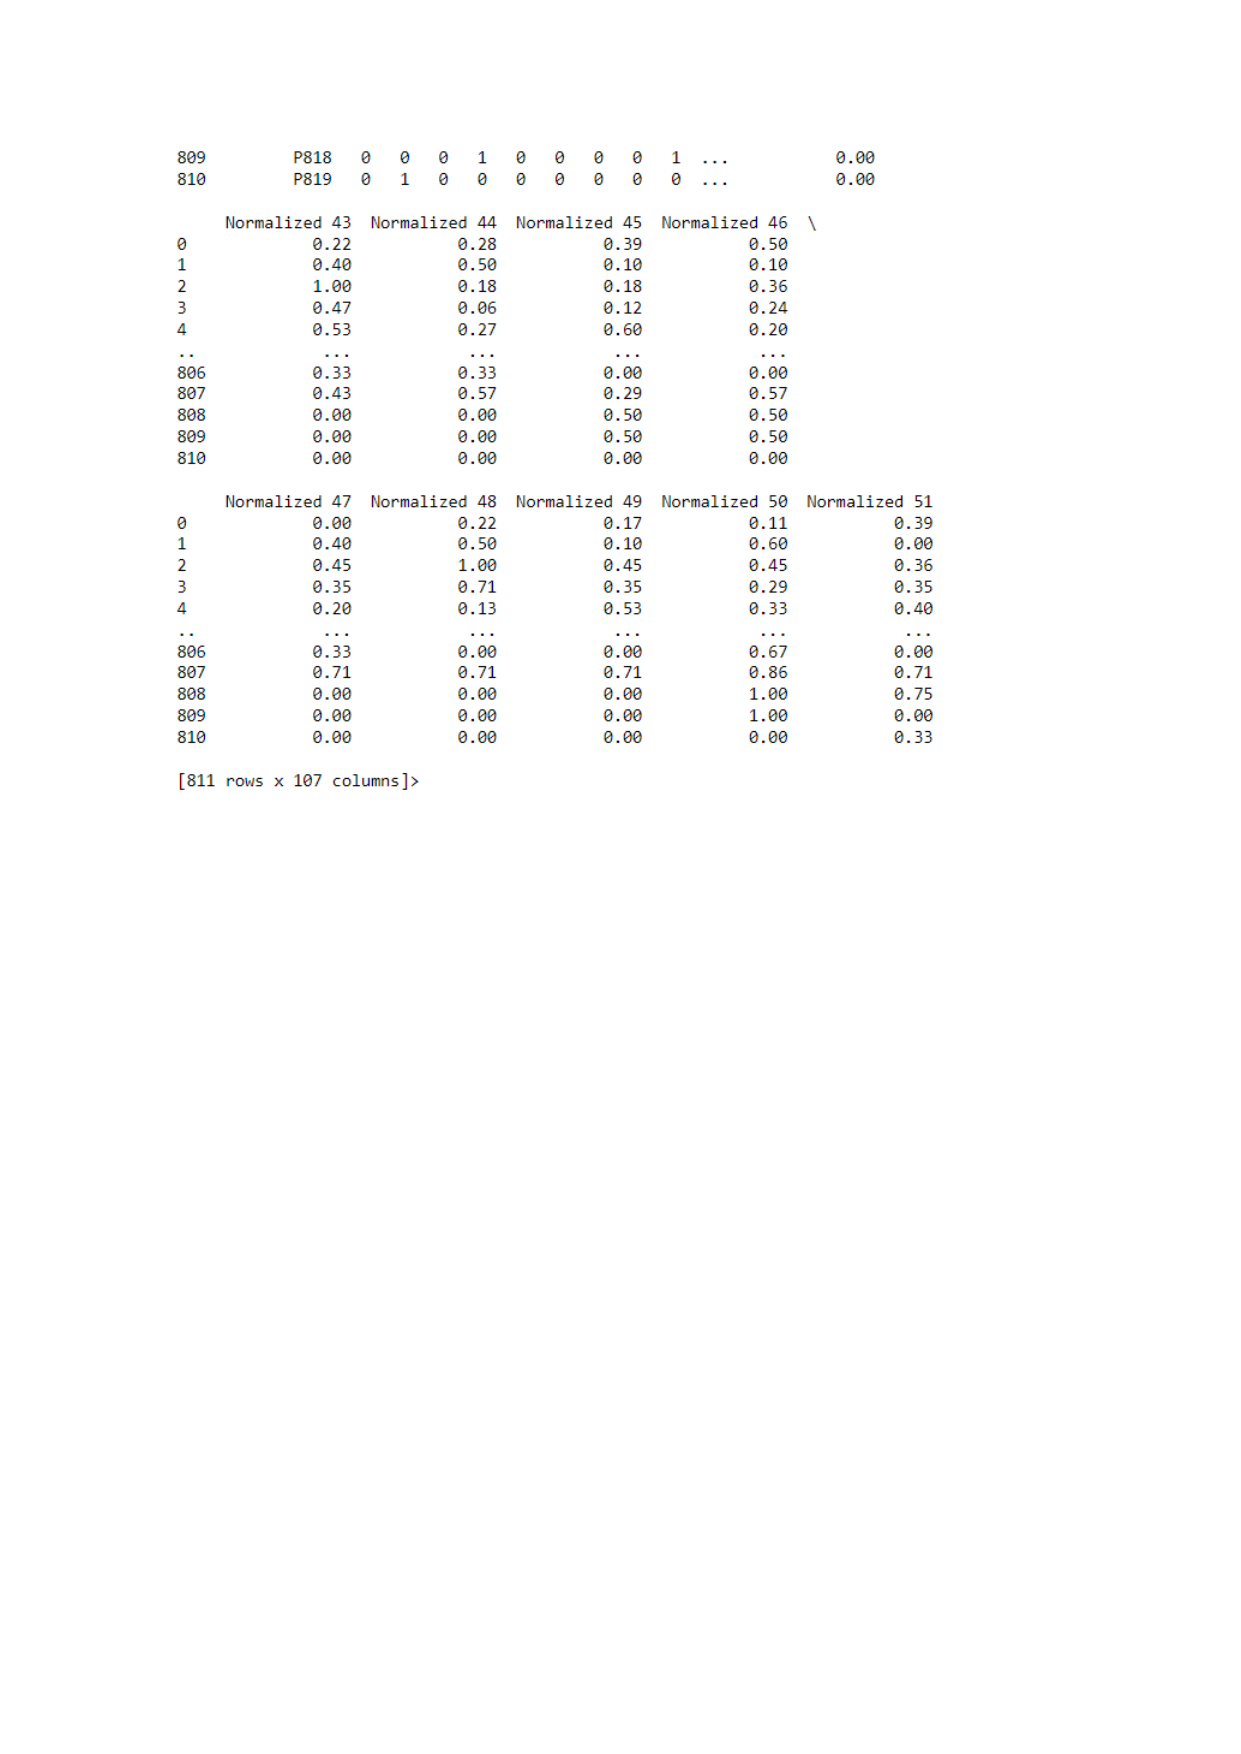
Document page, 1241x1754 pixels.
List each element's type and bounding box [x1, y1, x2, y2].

picture [150, 150, 1091, 802]
